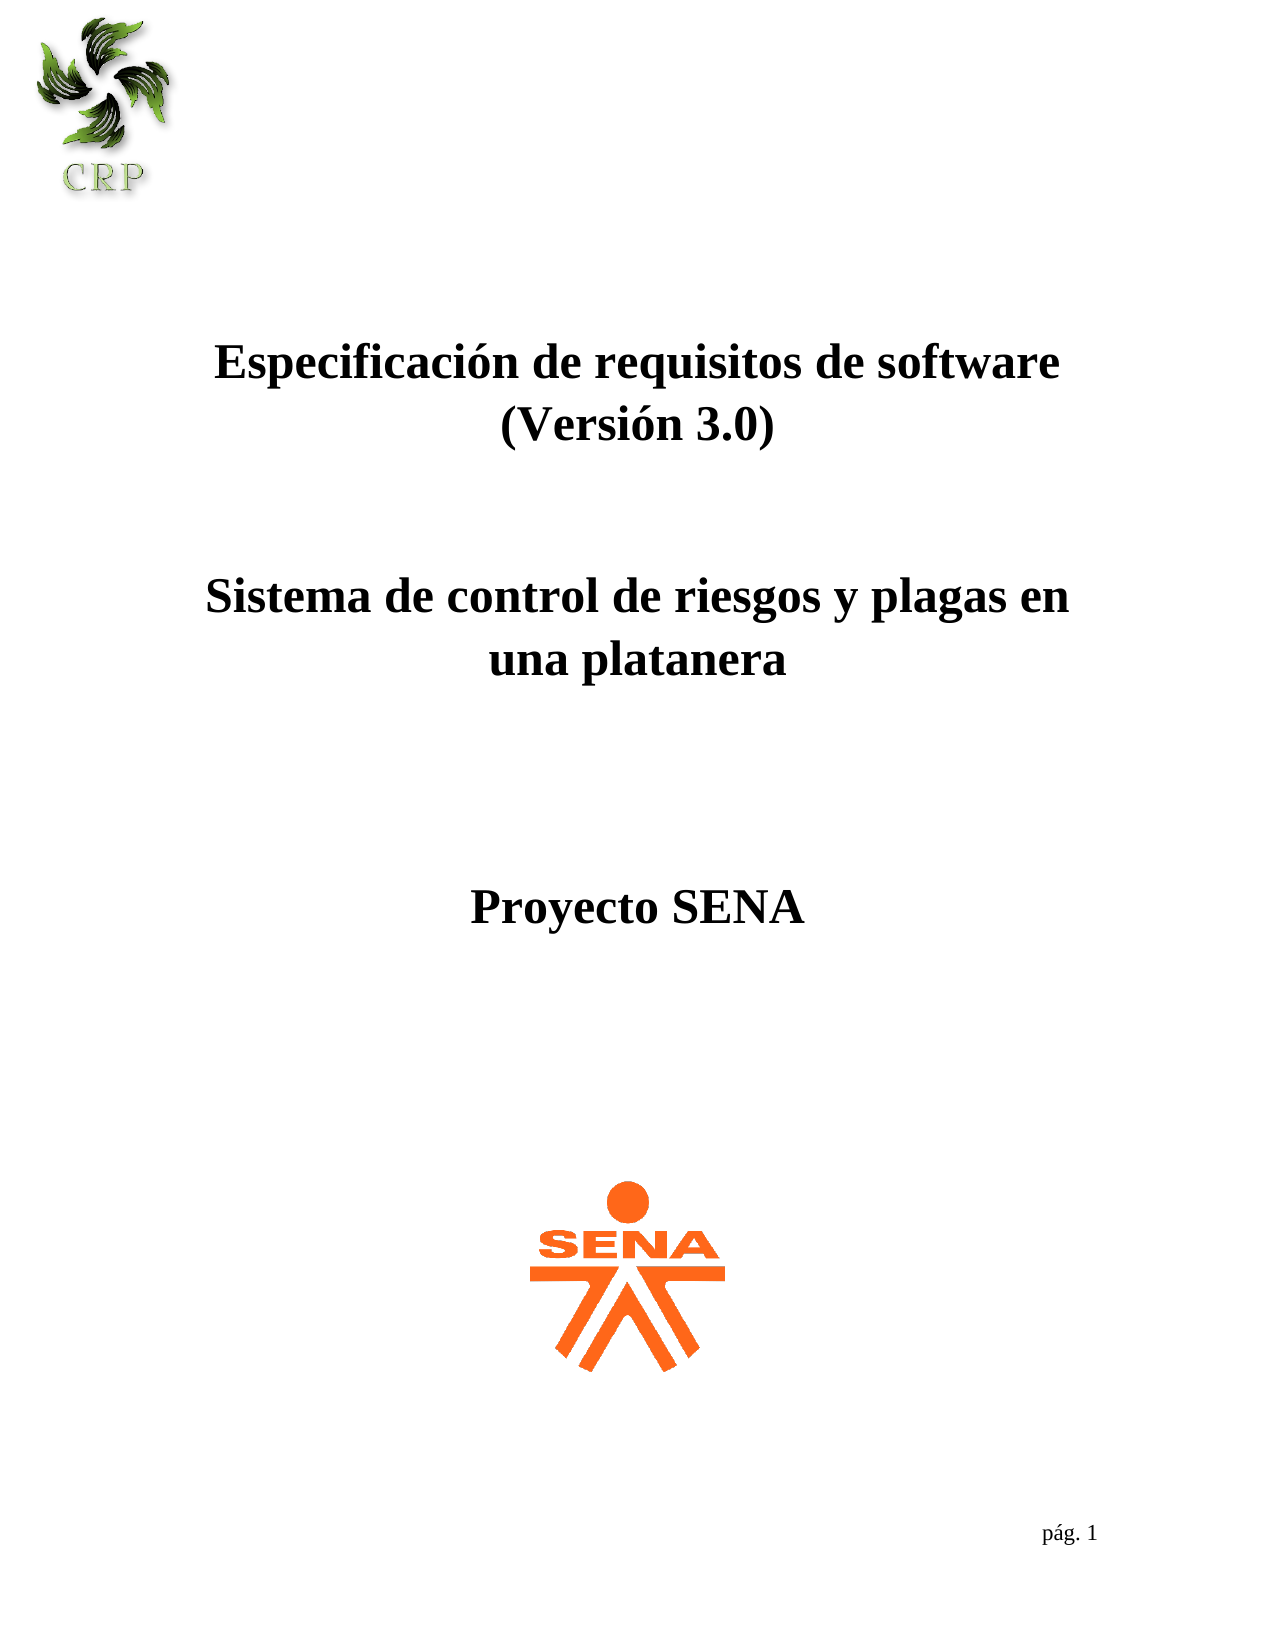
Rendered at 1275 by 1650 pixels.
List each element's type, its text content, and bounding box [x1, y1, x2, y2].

text Especificación de requisitos de software (Versión 3.0) [177, 148, 1098, 485]
picture [14, 10, 187, 194]
text Sistema de control de riesgos y plagas en una platanera Proyecto SENA [177, 504, 1098, 934]
picture [528, 1179, 726, 1374]
